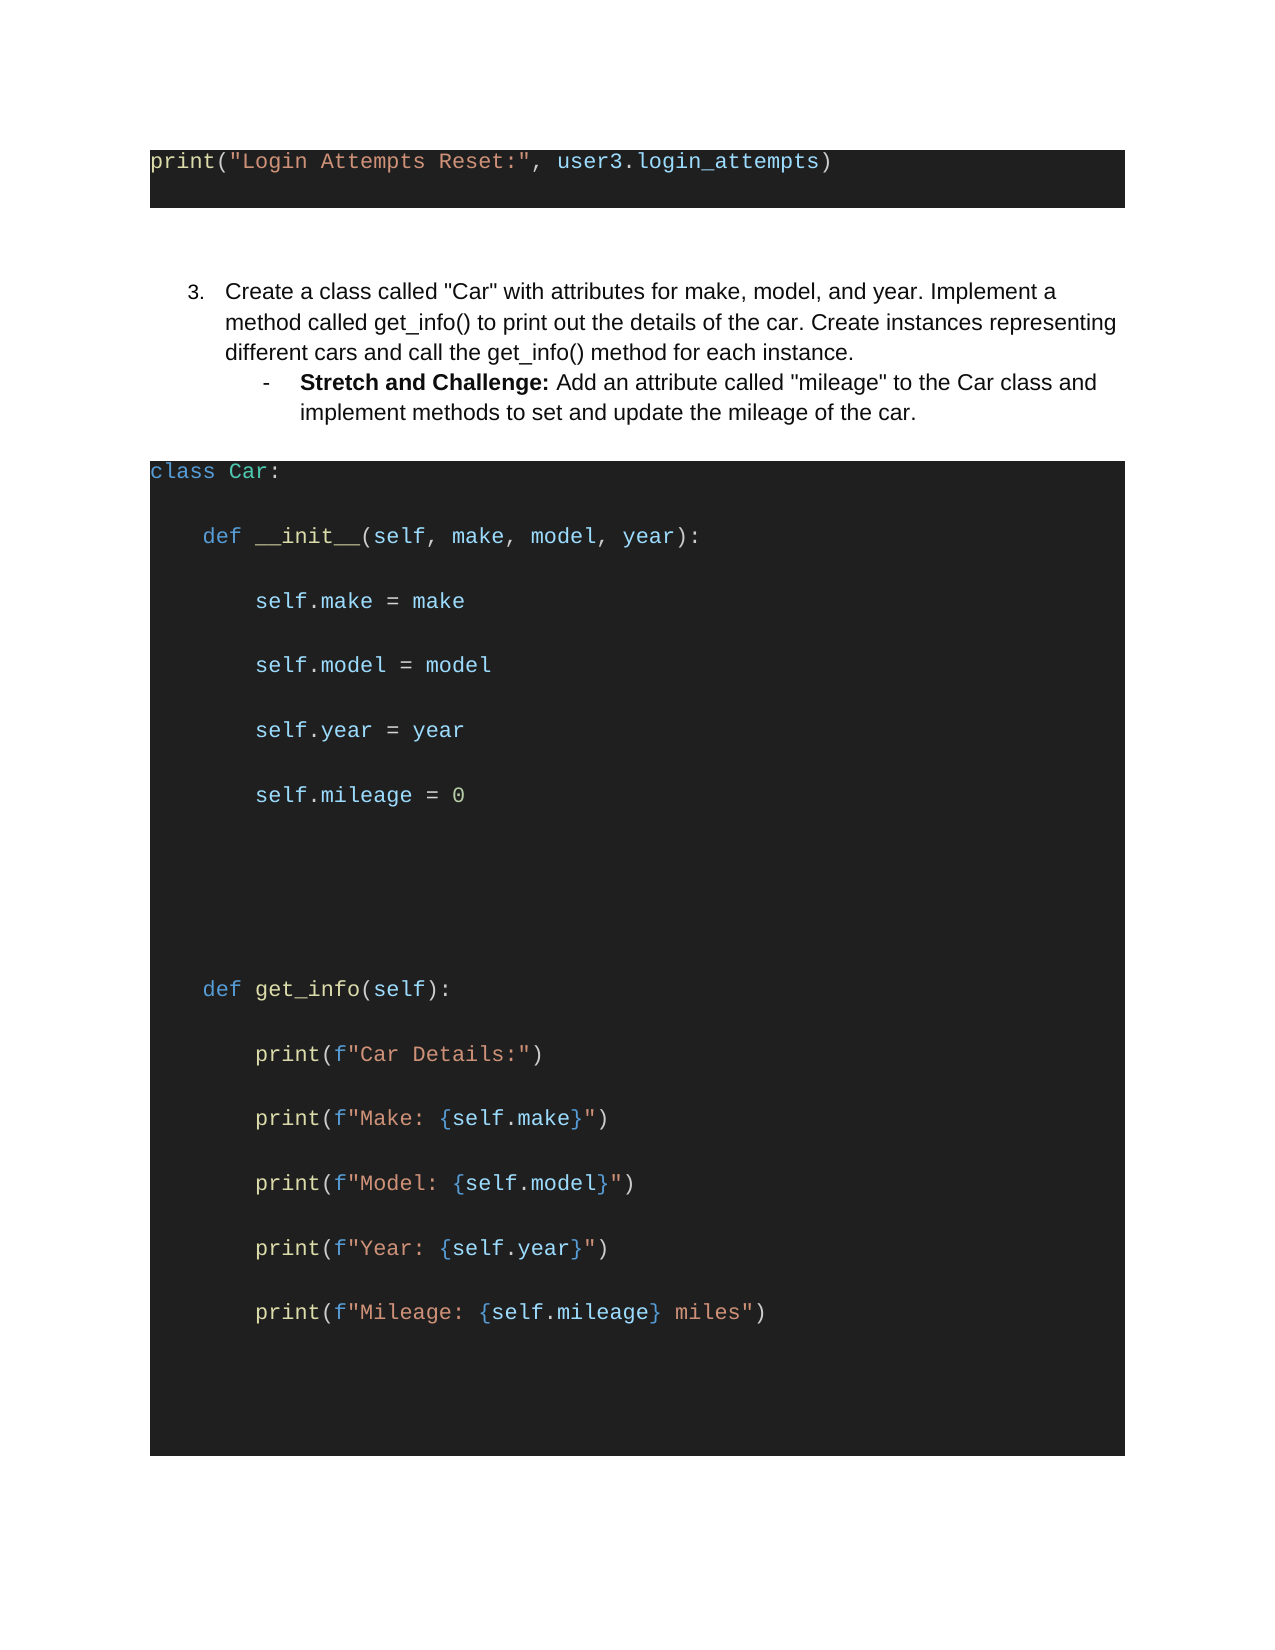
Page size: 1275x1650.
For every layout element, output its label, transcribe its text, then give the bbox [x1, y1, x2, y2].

text print(f"Car Details:") [150, 1043, 1125, 1068]
list Stretch and Challenge: Add an attribute called "mileage" to the Car class and implement methods to set and update the mileage of the car. [262, 369, 1125, 426]
text self.model = model [150, 655, 1125, 679]
text self.make = make [150, 590, 1125, 615]
text self.year = year [150, 719, 1125, 744]
text def __init__(self, make, model, year): [150, 525, 1125, 550]
text print(f"Make: {self.make}") [150, 1107, 1125, 1132]
list Create a class called "Car" with attributes for make, model, and year. Implement a method called get_info() to print out the details of the car. Create instances representing different cars and call the get_info() method for each instance. [187, 278, 1125, 365]
text self.mileage = 0 [150, 784, 1125, 809]
text def get_info(self): [150, 978, 1125, 1003]
text class Car: [150, 461, 1125, 485]
text print("Login Attempts Reset:", user3.login_attempts) [150, 150, 1125, 175]
text print(f"Mileage: {self.mileage} miles") [150, 1302, 1125, 1326]
text print(f"Year: {self.year}") [150, 1237, 1125, 1262]
text print(f"Model: {self.model}") [150, 1172, 1125, 1197]
